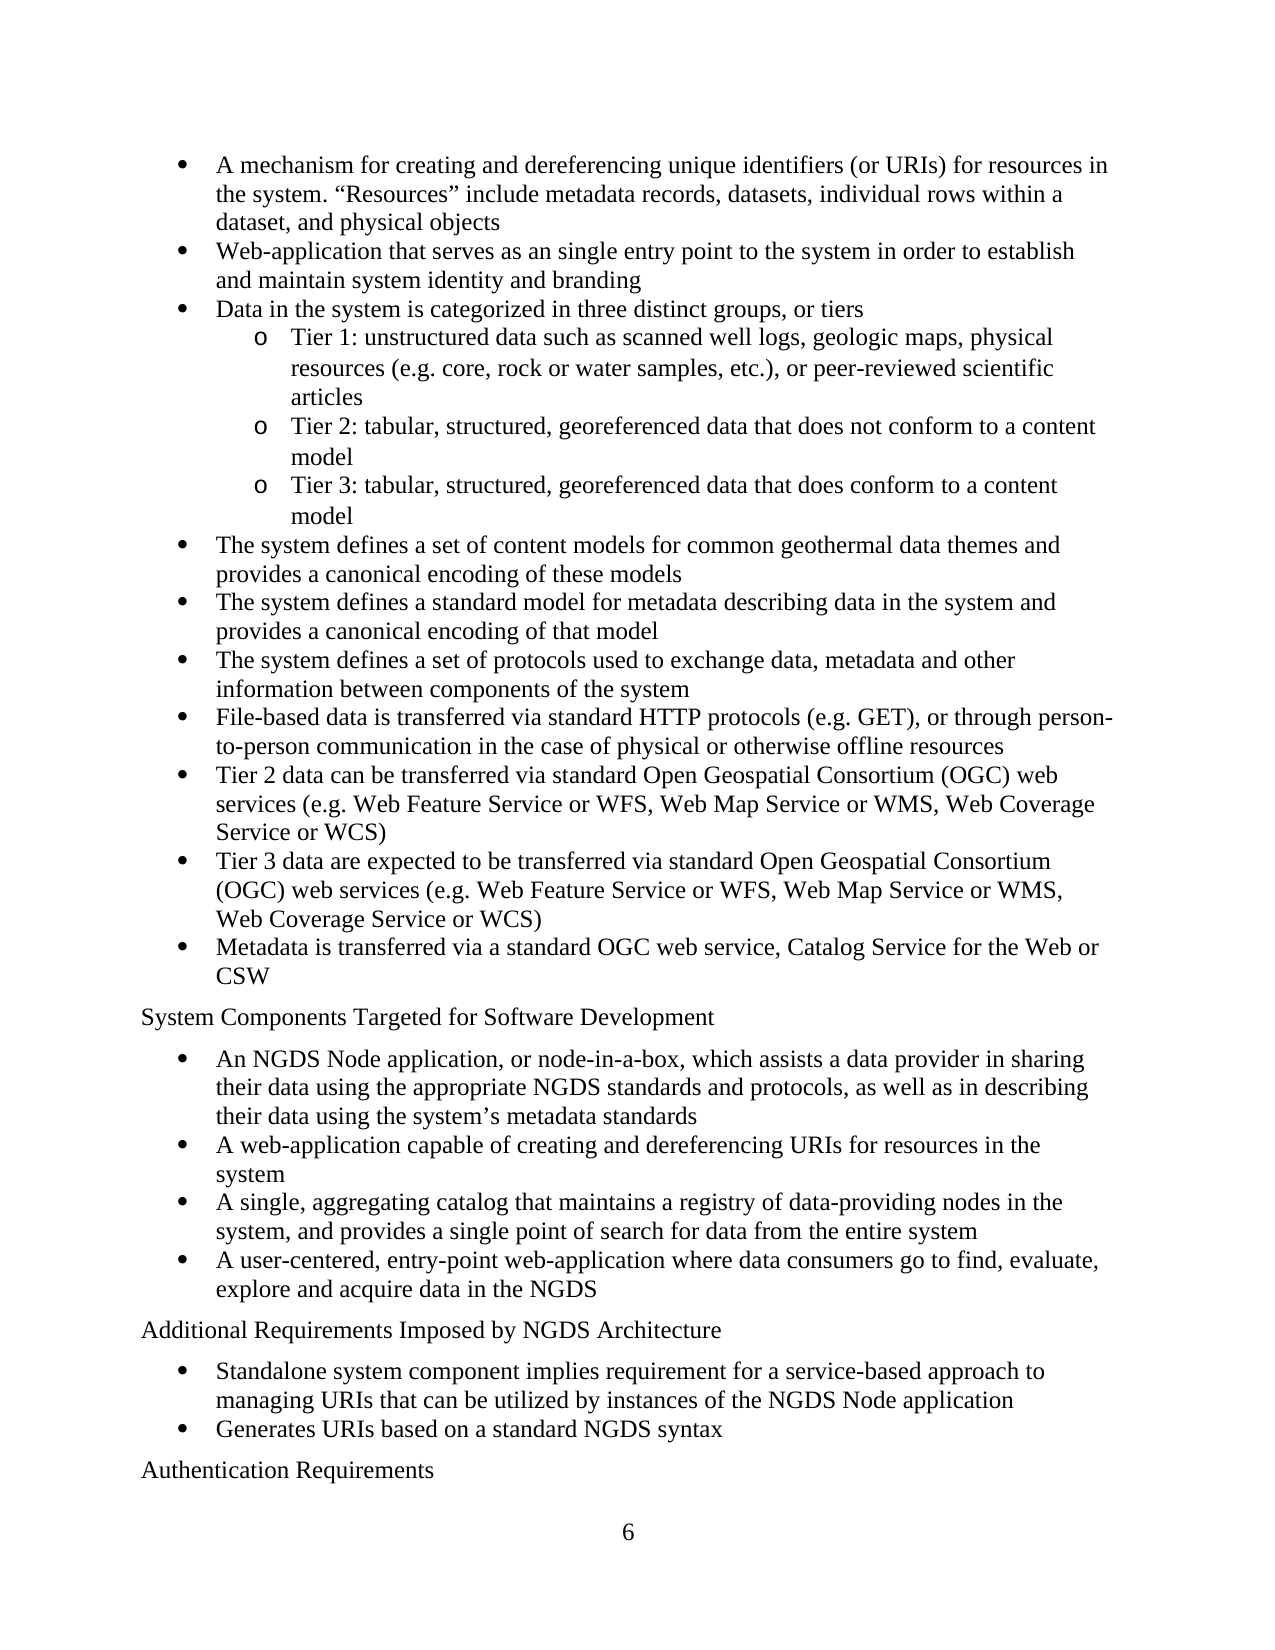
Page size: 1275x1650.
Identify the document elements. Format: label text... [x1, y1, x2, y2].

list File-based data is transferred via standard HTTP protocols (e.g. GET), or through person-to-person communication in the case of physical or otherwise offline resources [178, 702, 1116, 760]
list Generates URIs based on a standard NGDS syntax [178, 1414, 1116, 1442]
list Data in the system is categorized in three distinct groups, or tiers [178, 294, 1116, 322]
list Tier 1: unstructured data such as scanned well logs, geologic maps, physical resources (e.g. core, rock or water samples, etc.), or peer-reviewed scientific articles [253, 322, 1116, 411]
list The system defines a set of protocols used to exchange data, metadata and other information between components of the system [178, 645, 1116, 702]
text System Components Targeted for Software Development [141, 1002, 1116, 1031]
text Additional Requirements Imposed by NGDS Architecture [141, 1315, 1116, 1344]
list A single, aggregating catalog that maintains a registry of data-providing nodes in the system, and provides a single point of search for data from the entire system [178, 1187, 1116, 1245]
list Tier 3 data are expected to be transferred via standard Open Geospatial Consortium (OGC) web services (e.g. Web Feature Service or WFS, Web Map Service or WMS, Web Coverage Service or WCS) [178, 846, 1116, 932]
text Authentication Requirements [141, 1455, 1116, 1484]
list A mechanism for creating and dereferencing unique identifiers (or URIs) for resources in the system. “Resources” include metadata records, datasets, individual rows within a dataset, and physical objects [178, 150, 1116, 236]
list The system defines a set of content models for common geothermal data themes and provides a canonical encoding of these models [178, 530, 1116, 587]
list Tier 2 data can be transferred via standard Open Geospatial Consortium (OGC) web services (e.g. Web Feature Service or WFS, Web Map Service or WMS, Web Coverage Service or WCS) [178, 760, 1116, 846]
list Metadata is transferred via a standard OGC web service, Catalog Service for the Web or CSW [178, 932, 1116, 990]
list A user-centered, entry-point web-application where data consumers go to find, evaluate, explore and acquire data in the NGDS [178, 1245, 1116, 1302]
list Web-application that serves as an single entry point to the system in order to establish and maintain system identity and branding [178, 236, 1116, 294]
list The system defines a standard model for metadata describing data in the system and provides a canonical encoding of that model [178, 587, 1116, 645]
list A web-application capable of creating and dereferencing URIs for resources in the system [178, 1130, 1116, 1187]
list Tier 2: tabular, structured, georeferenced data that does not conform to a content model [253, 411, 1116, 470]
list Tier 3: tabular, structured, georeferenced data that does conform to a content model [253, 470, 1116, 530]
list An NGDS Node application, or node-in-a-box, which assists a data provider in sharing their data using the appropriate NGDS standards and protocols, as well as in describing their data using the system’s metadata standards [178, 1044, 1116, 1130]
